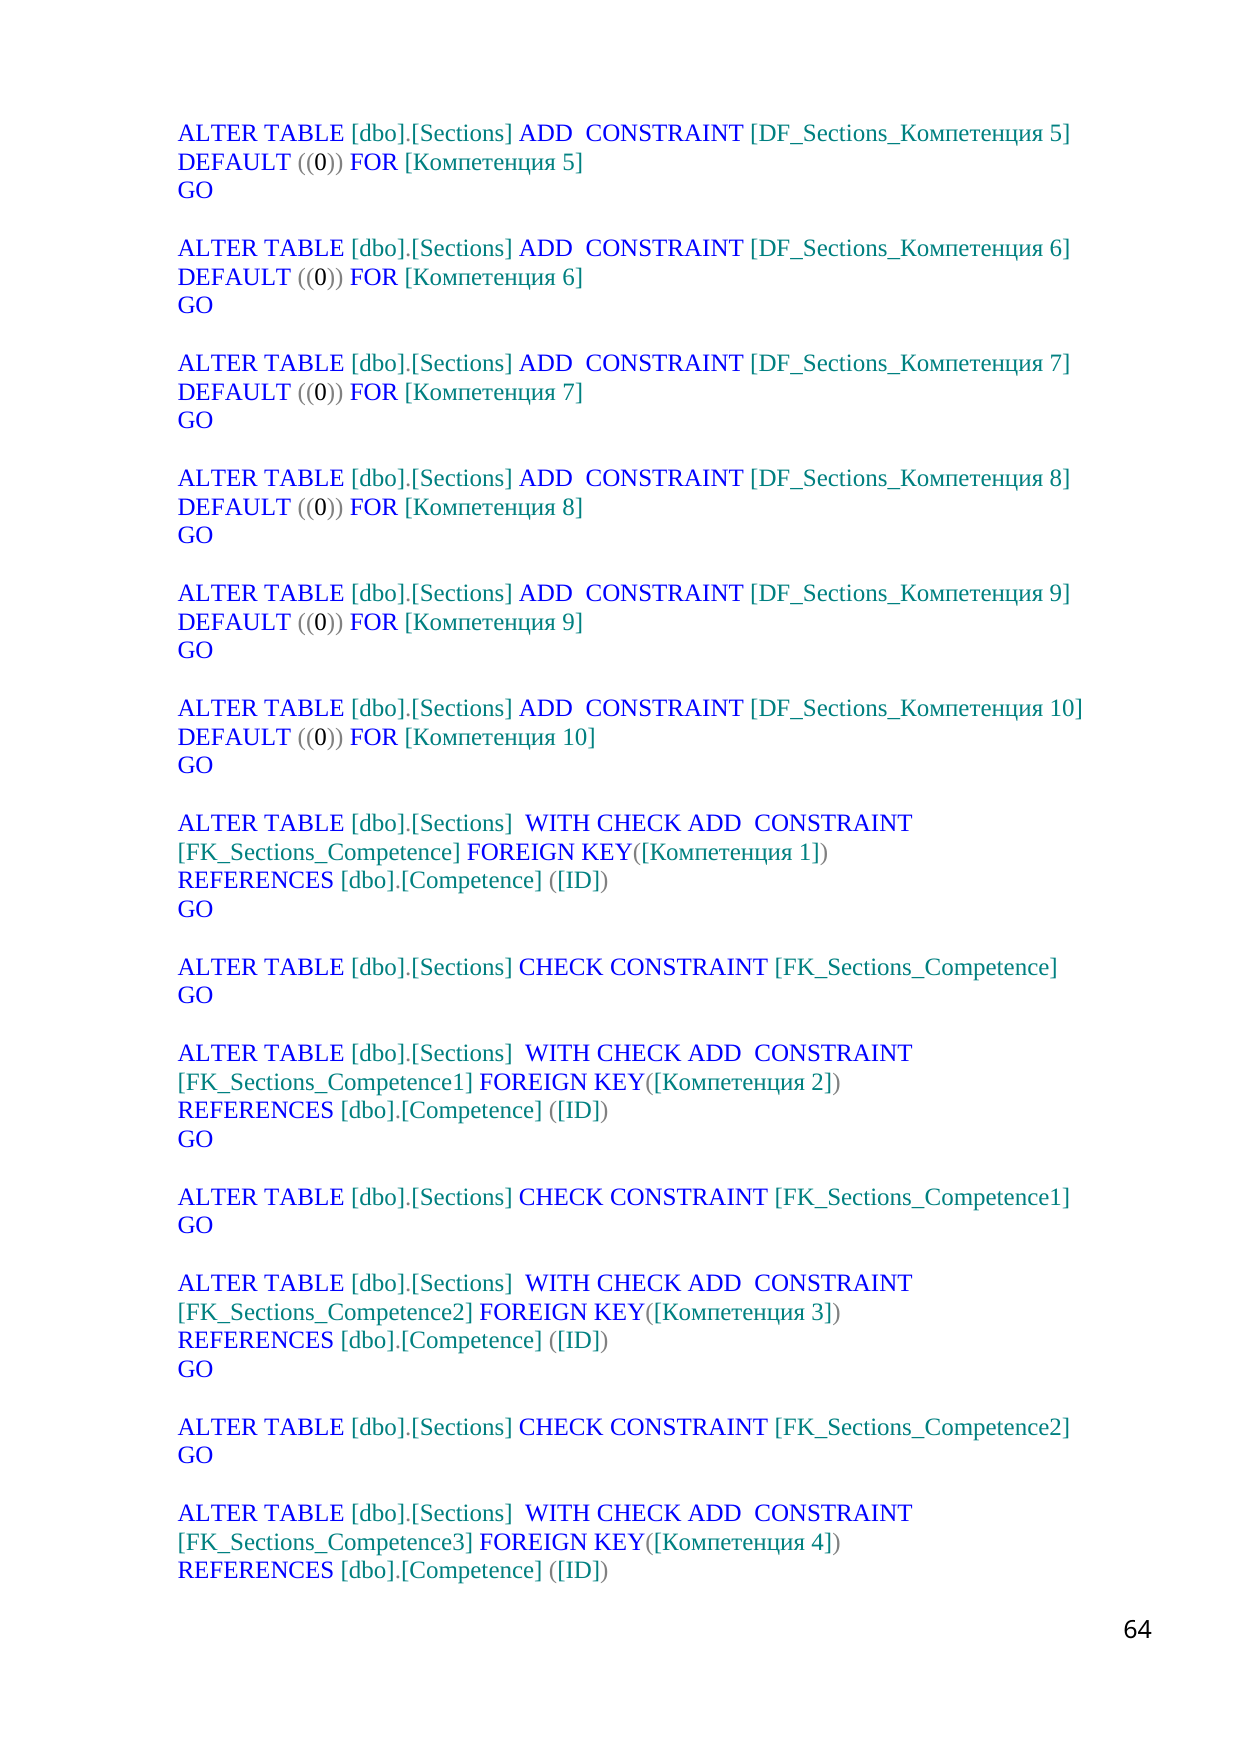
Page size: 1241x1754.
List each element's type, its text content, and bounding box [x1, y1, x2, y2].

text ALTER TABLE [dbo].[Sections] ADD CONSTRAINT [DF_Sections_Компетенция 9] DEFAULT ((0)) FOR [Компетенция 9] [177, 578, 1152, 636]
text ALTER TABLE [dbo].[Sections] CHECK CONSTRAINT [FK_Sections_Сompetence] [177, 952, 1152, 981]
text REFERENCES [dbo].[Сompetence] ([ID]) [177, 866, 1152, 894]
text GO [177, 521, 1152, 549]
text ALTER TABLE [dbo].[Sections] WITH CHECK ADD CONSTRAINT [FK_Sections_Сompetence] FOREIGN KEY([Компетенция 1]) [177, 808, 1152, 866]
text ALTER TABLE [dbo].[Sections] WITH CHECK ADD CONSTRAINT [FK_Sections_Сompetence2] FOREIGN KEY([Компетенция 3]) [177, 1268, 1152, 1326]
text ALTER TABLE [dbo].[Sections] ADD CONSTRAINT [DF_Sections_Компетенция 8] DEFAULT ((0)) FOR [Компетенция 8] [177, 463, 1152, 521]
text ALTER TABLE [dbo].[Sections] ADD CONSTRAINT [DF_Sections_Компетенция 5] DEFAULT ((0)) FOR [Компетенция 5] [177, 118, 1152, 176]
text ALTER TABLE [dbo].[Sections] ADD CONSTRAINT [DF_Sections_Компетенция 6] DEFAULT ((0)) FOR [Компетенция 6] [177, 233, 1152, 291]
text GO [177, 894, 1152, 923]
text GO [177, 1211, 1152, 1239]
text GO [177, 751, 1152, 779]
text GO [177, 1441, 1152, 1469]
text REFERENCES [dbo].[Сompetence] ([ID]) [177, 1096, 1152, 1124]
text GO [177, 636, 1152, 664]
text GO [177, 1124, 1152, 1153]
text REFERENCES [dbo].[Сompetence] ([ID]) [177, 1556, 1152, 1584]
text GO [177, 406, 1152, 434]
text GO [177, 981, 1152, 1009]
text REFERENCES [dbo].[Сompetence] ([ID]) [177, 1326, 1152, 1354]
text GO [177, 1354, 1152, 1383]
text ALTER TABLE [dbo].[Sections] WITH CHECK ADD CONSTRAINT [FK_Sections_Сompetence3] FOREIGN KEY([Компетенция 4]) [177, 1498, 1152, 1556]
text GO [177, 291, 1152, 319]
text GO [177, 176, 1152, 204]
text ALTER TABLE [dbo].[Sections] CHECK CONSTRAINT [FK_Sections_Сompetence1] [177, 1182, 1152, 1211]
text ALTER TABLE [dbo].[Sections] ADD CONSTRAINT [DF_Sections_Компетенция 10] DEFAULT ((0)) FOR [Компетенция 10] [177, 693, 1152, 751]
text ALTER TABLE [dbo].[Sections] ADD CONSTRAINT [DF_Sections_Компетенция 7] DEFAULT ((0)) FOR [Компетенция 7] [177, 348, 1152, 406]
text ALTER TABLE [dbo].[Sections] WITH CHECK ADD CONSTRAINT [FK_Sections_Сompetence1] FOREIGN KEY([Компетенция 2]) [177, 1038, 1152, 1096]
text ALTER TABLE [dbo].[Sections] CHECK CONSTRAINT [FK_Sections_Сompetence2] [177, 1412, 1152, 1441]
